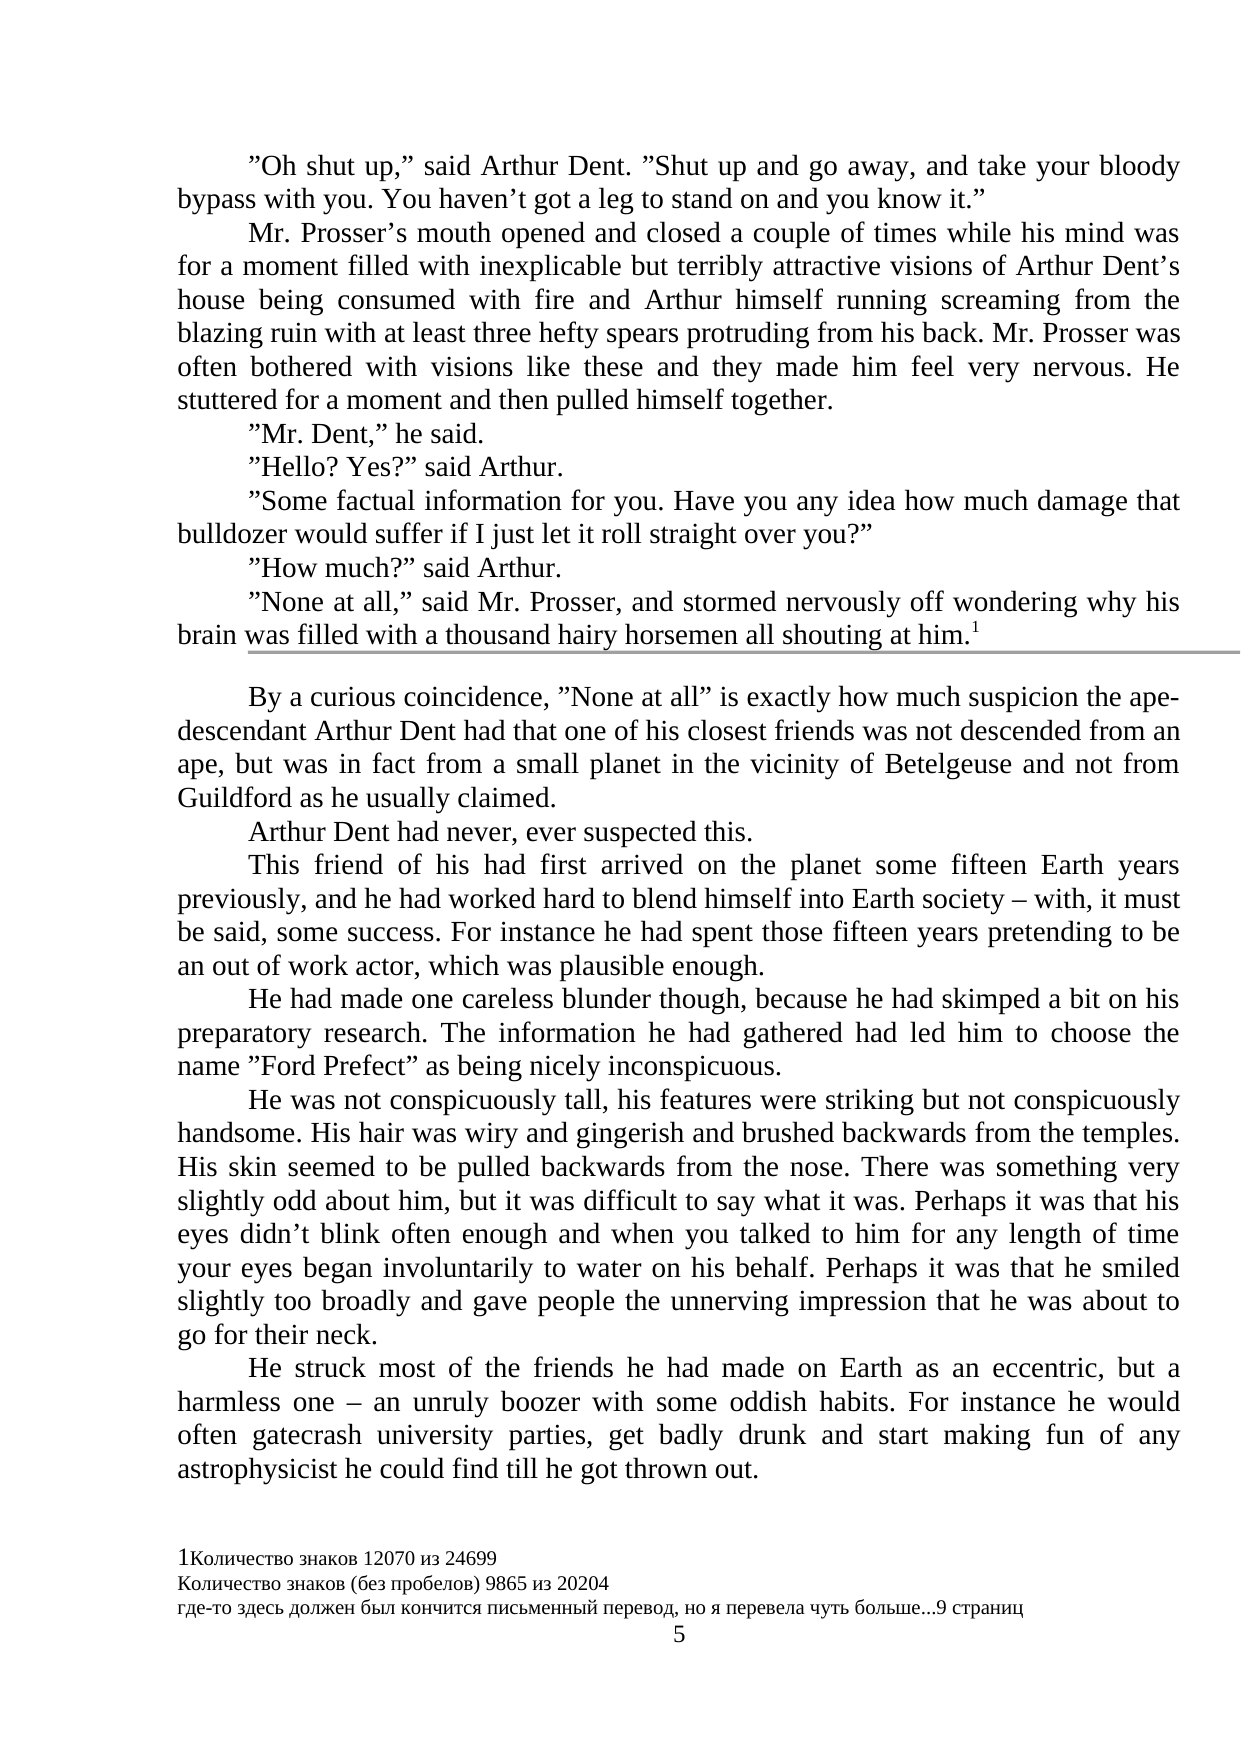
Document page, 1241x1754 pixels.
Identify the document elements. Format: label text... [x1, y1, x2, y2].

text He had made one careless blunder though, because he had skimped a bit on his preparatory research. The information he had gathered had led him to choose the name ”Ford Prefect” as being nicely inconspicuous. [177, 981, 1181, 1082]
text He struck most of the friends he had made on Earth as an eccentric, but a harmless one – an unruly boozer with some oddish habits. For instance he would often gatecrash university parties, get badly drunk and start making fun of any astrophysicist he could find till he got thrown out. [177, 1350, 1181, 1484]
text By a curious coincidence, ”None at all” is exactly how much suspicion the ape-descendant Arthur Dent had that one of his closest friends was not descended from an ape, but was in fact from a small planet in the vicinity of Betelgeuse and not from Guildford as he usually claimed. [177, 679, 1181, 814]
text Mr. Prosser’s mouth opened and closed a couple of times while his mind was for a moment filled with inexplicable but terribly attractive visions of Arthur Dent’s house being consumed with fire and Arthur himself running screaming from the blazing ruin with at least three hefty spears protruding from his back. Mr. Prosser was often bothered with visions like these and they made him feel very nervous. He stuttered for a moment and then pulled himself together. [177, 215, 1181, 416]
text ”Hello? Yes?” said Arthur. [177, 449, 1181, 483]
text ”None at all,” said Mr. Prosser, and stormed nervously off wondering why his brain was filled with a thousand hairy horsemen all shouting at him. [177, 584, 1181, 651]
text ”Oh shut up,” said Arthur Dent. ”Shut up and go away, and take your bloody bypass with you. You haven’t got a leg to stand on and you know it.” [177, 148, 1181, 215]
text ”How much?” said Arthur. [177, 550, 1181, 584]
text ”Mr. Dent,” he said. [177, 416, 1181, 449]
text Arthur Dent had never, ever suspected this. [177, 814, 1181, 847]
text ”Some factual information for you. Have you any idea how much damage that bulldozer would suffer if I just let it roll straight over you?” [177, 483, 1181, 550]
text This friend of his had first arrived on the planet some fifteen Earth years previously, and he had worked hard to blend himself into Earth society – with, it must be said, some success. For instance he had spent those fifteen years pretending to be an out of work actor, which was plausible enough. [177, 847, 1181, 981]
text He was not conspicuously tall, his features were striking but not conspicuously handsome. His hair was wiry and gingerish and brushed backwards from the temples. His skin seemed to be pulled backwards from the nose. There was something very slightly odd about him, but it was difficult to say what it was. Perhaps it was that his eyes didn’t blink often enough and when you talked to him for any length of time your eyes began involuntarily to water on his behalf. Perhaps it was that he smiled slightly too broadly and gave people the unnerving impression that he was about to go for their neck. [177, 1082, 1181, 1350]
